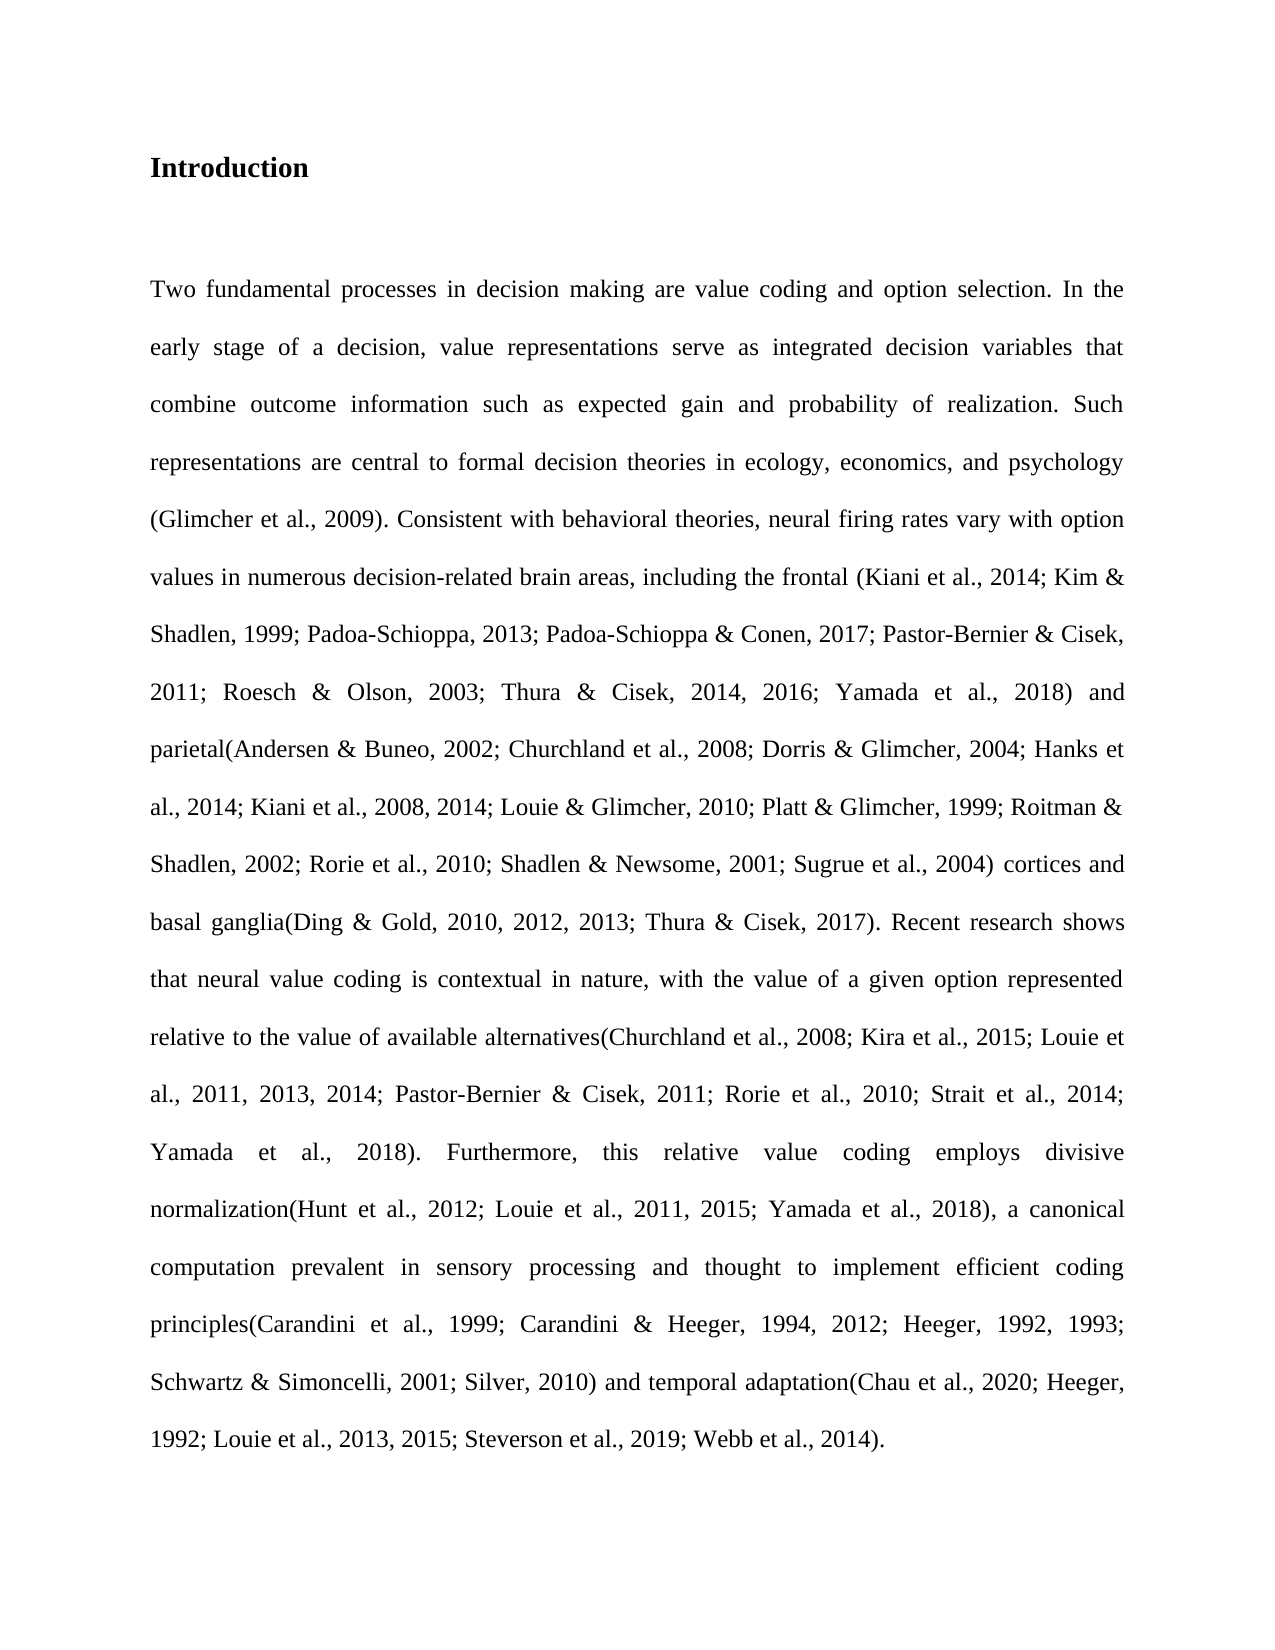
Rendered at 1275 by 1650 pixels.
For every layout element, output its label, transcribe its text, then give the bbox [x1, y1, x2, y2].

text Two fundamental processes in decision making are value coding and option selection. In the early stage of a decision, value representations serve as integrated decision variables that combine outcome information such as expected gain and probability of realization. Such representations are central to formal decision theories in ecology, economics, and psychology (Glimcher et al., 2009). Consistent with behavioral theories, neural firing rates vary with option values in numerous decision-related brain areas, including the frontal (Kiani et al., 2014; Kim & Shadlen, 1999; Padoa-Schioppa, 2013; Padoa-Schioppa & Conen, 2017; Pastor-Bernier & Cisek, 2011; Roesch & Olson, 2003; Thura & Cisek, 2014, 2016; Yamada et al., 2018) and parietal(Andersen & Buneo, 2002; Churchland et al., 2008; Dorris & Glimcher, 2004; Hanks et al., 2014; Kiani et al., 2008, 2014; Louie & Glimcher, 2010; Platt & Glimcher, 1999; Roitman & Shadlen, 2002; Rorie et al., 2010; Shadlen & Newsome, 2001; Sugrue et al., 2004) cortices and basal ganglia(Ding & Gold, 2010, 2012, 2013; Thura & Cisek, 2017). Recent research shows that neural value coding is contextual in nature, with the value of a given option represented relative to the value of available alternatives(Churchland et al., 2008; Kira et al., 2015; Louie et al., 2011, 2013, 2014; Pastor-Bernier & Cisek, 2011; Rorie et al., 2010; Strait et al., 2014; Yamada et al., 2018). Furthermore, this relative value coding employs divisive normalization(Hunt et al., 2012; Louie et al., 2011, 2015; Yamada et al., 2018), a canonical computation prevalent in sensory processing and thought to implement efficient coding principles(Carandini et al., 1999; Carandini & Heeger, 1994, 2012; Heeger, 1992, 1993; Schwartz & Simoncelli, 2001; Silver, 2010) and temporal adaptation(Chau et al., 2020; Heeger, 1992; Louie et al., 2013, 2015; Steverson et al., 2019; Webb et al., 2014). [150, 274, 1125, 1453]
text Introduction [150, 150, 1125, 183]
